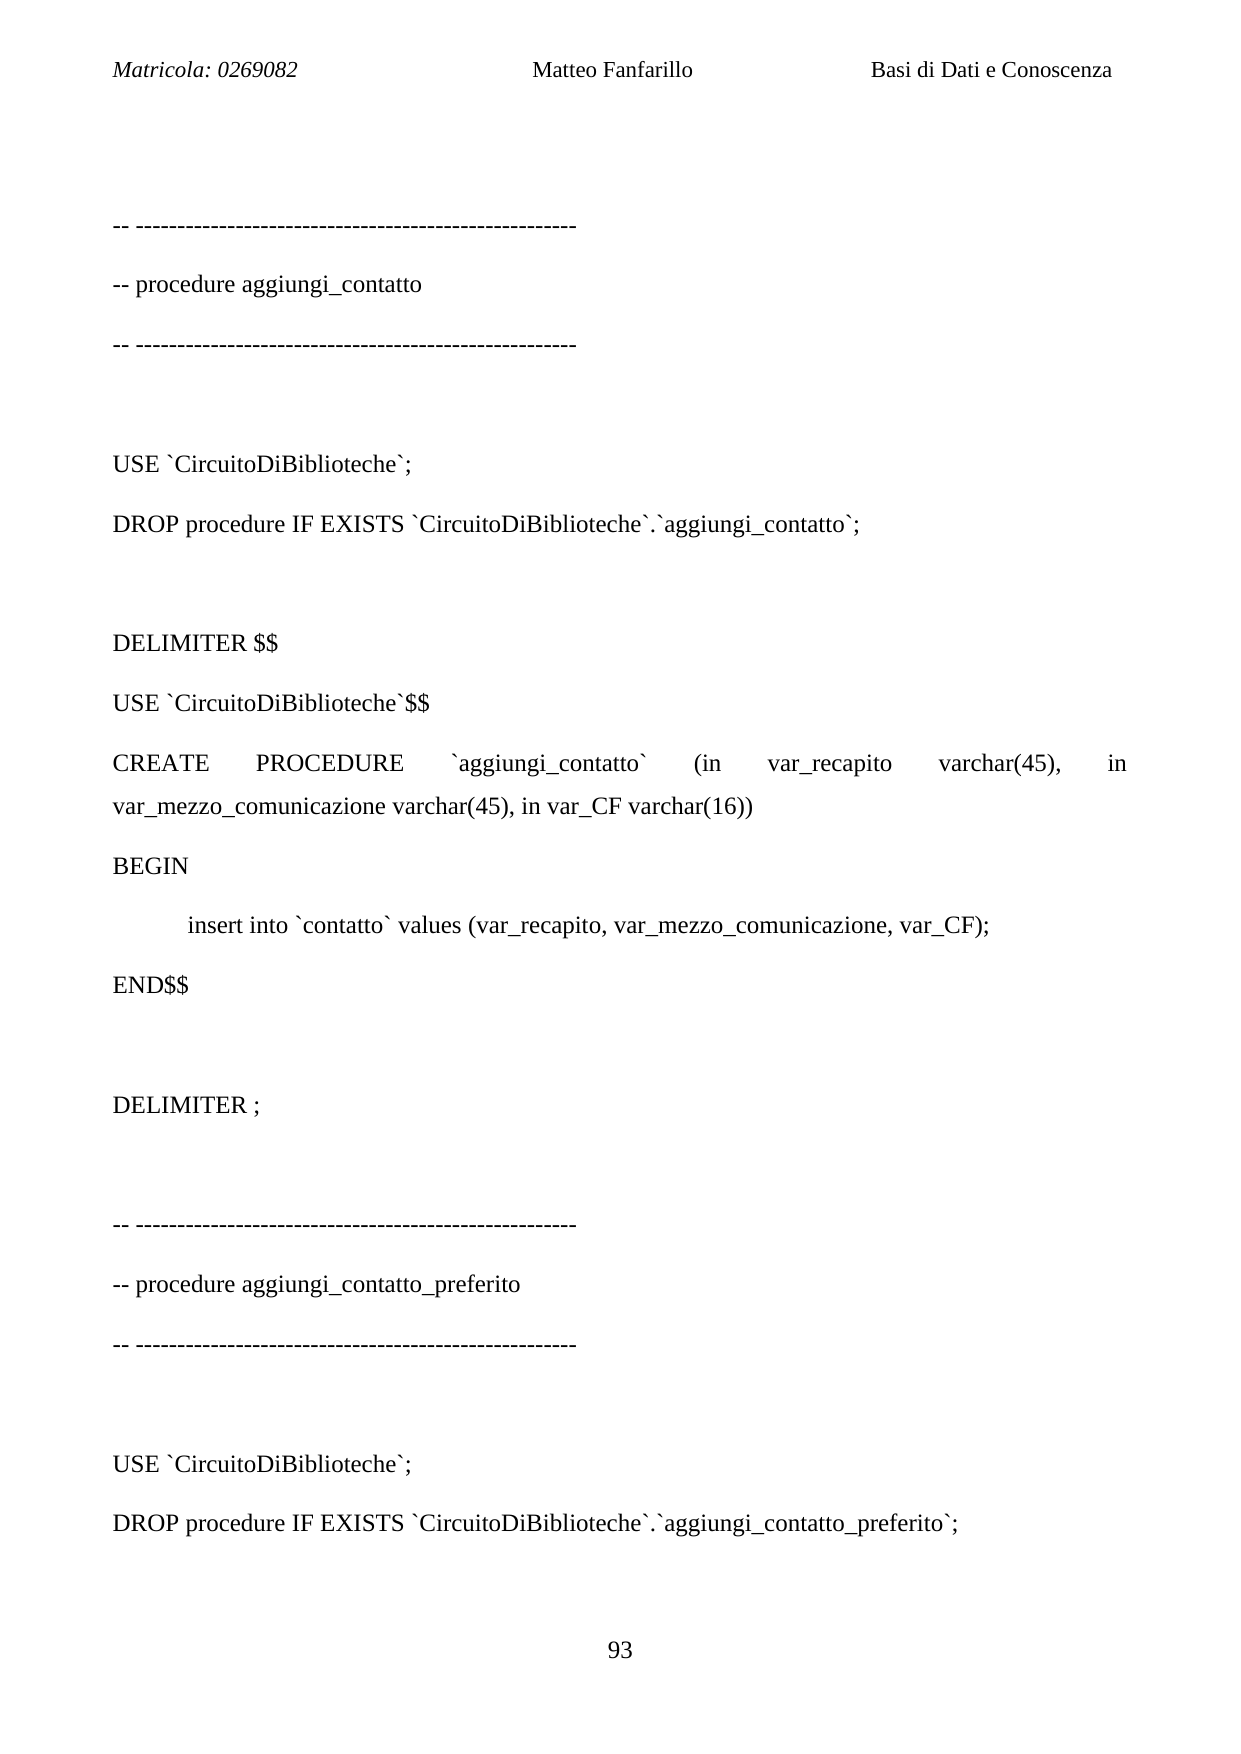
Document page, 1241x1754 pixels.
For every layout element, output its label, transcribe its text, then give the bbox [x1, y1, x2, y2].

text END$$ [112, 970, 1128, 999]
text DELIMITER $$ [112, 628, 1128, 657]
text -- procedure aggiungi_contatto_preferito [112, 1269, 1128, 1298]
text -- ----------------------------------------------------- [112, 1209, 1128, 1238]
text -- ----------------------------------------------------- [112, 210, 1128, 238]
text BEGIN [112, 851, 1128, 879]
text insert into `contatto` values (var_recapito, var_mezzo_comunicazione, var_CF); [112, 911, 1128, 939]
text DELIMITER ; [112, 1090, 1128, 1119]
text DROP procedure IF EXISTS `CircuitoDiBiblioteche`.`aggiungi_contatto`; [112, 509, 1128, 537]
text DROP procedure IF EXISTS `CircuitoDiBiblioteche`.`aggiungi_contatto_preferito`; [112, 1508, 1128, 1537]
text USE `CircuitoDiBiblioteche`; [112, 449, 1128, 478]
text USE `CircuitoDiBiblioteche`; [112, 1449, 1128, 1477]
text -- ----------------------------------------------------- [112, 1329, 1128, 1358]
text CREATE PROCEDURE `aggiungi_contatto` (in var_recapito varchar(45), in var_mezzo_comunicazione varchar(45), in var_CF varchar(16)) [112, 748, 1128, 820]
text USE `CircuitoDiBiblioteche`$$ [112, 688, 1128, 717]
text -- ----------------------------------------------------- [112, 329, 1128, 358]
text -- procedure aggiungi_contatto [112, 269, 1128, 298]
